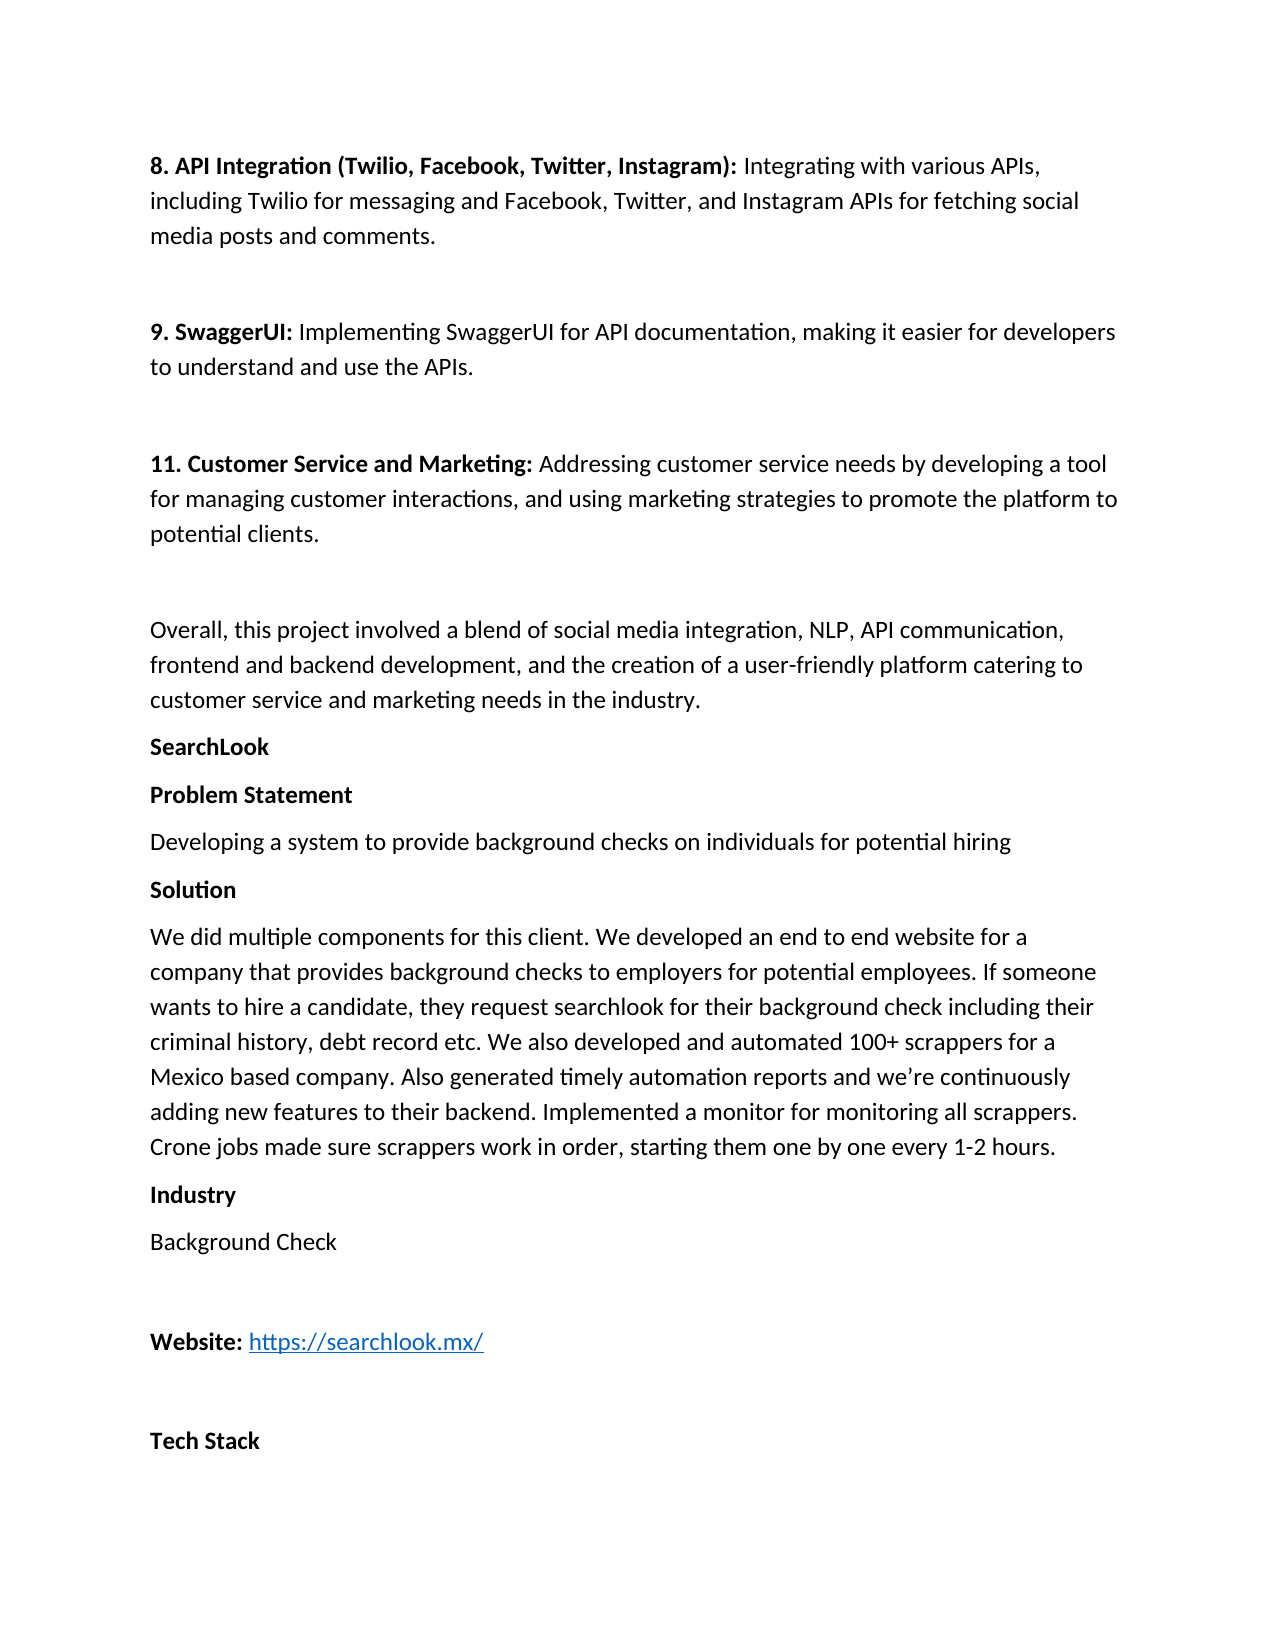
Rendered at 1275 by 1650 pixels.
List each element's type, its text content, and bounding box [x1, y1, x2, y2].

text Problem Statement [150, 779, 1125, 809]
text 9. SwaggerUI: Implementing SwaggerUI for API documentation, making it easier for developers to understand and use the APIs. [150, 316, 1125, 382]
text Developing a system to provide background checks on individuals for potential hiring [150, 827, 1125, 857]
text Website: https://searchlook.mx/ [150, 1326, 1125, 1356]
text Background Check [150, 1227, 1125, 1257]
text Solution [150, 874, 1125, 904]
text Overall, this project involved a blend of social media integration, NLP, API communication, frontend and backend development, and the creation of a user-friendly platform catering to customer service and marketing needs in the industry. [150, 614, 1125, 714]
text Tech Stack [150, 1425, 1125, 1455]
text SearchLook [150, 732, 1125, 762]
text 11. Customer Service and Marketing: Addressing customer service needs by developing a tool for managing customer interactions, and using marketing strategies to promote the platform to potential clients. [150, 448, 1125, 548]
text We did multiple components for this client. We developed an end to end website for a company that provides background checks to employers for potential employees. If someone wants to hire a candidate, they request searchlook for their background check including their criminal history, debt record etc. We also developed and automated 100+ scrappers for a Mexico based company. Also generated timely automation reports and we’re continuously adding new features to their backend. Implemented a monitor for monitoring all scrappers. Crone jobs made sure scrappers work in order, starting them one by one every 1-2 hours. [150, 922, 1125, 1162]
text 8. API Integration (Twilio, Facebook, Twitter, Instagram): Integrating with various APIs, including Twilio for messaging and Facebook, Twitter, and Instagram APIs for fetching social media posts and comments. [150, 150, 1125, 251]
text Industry [150, 1179, 1125, 1209]
